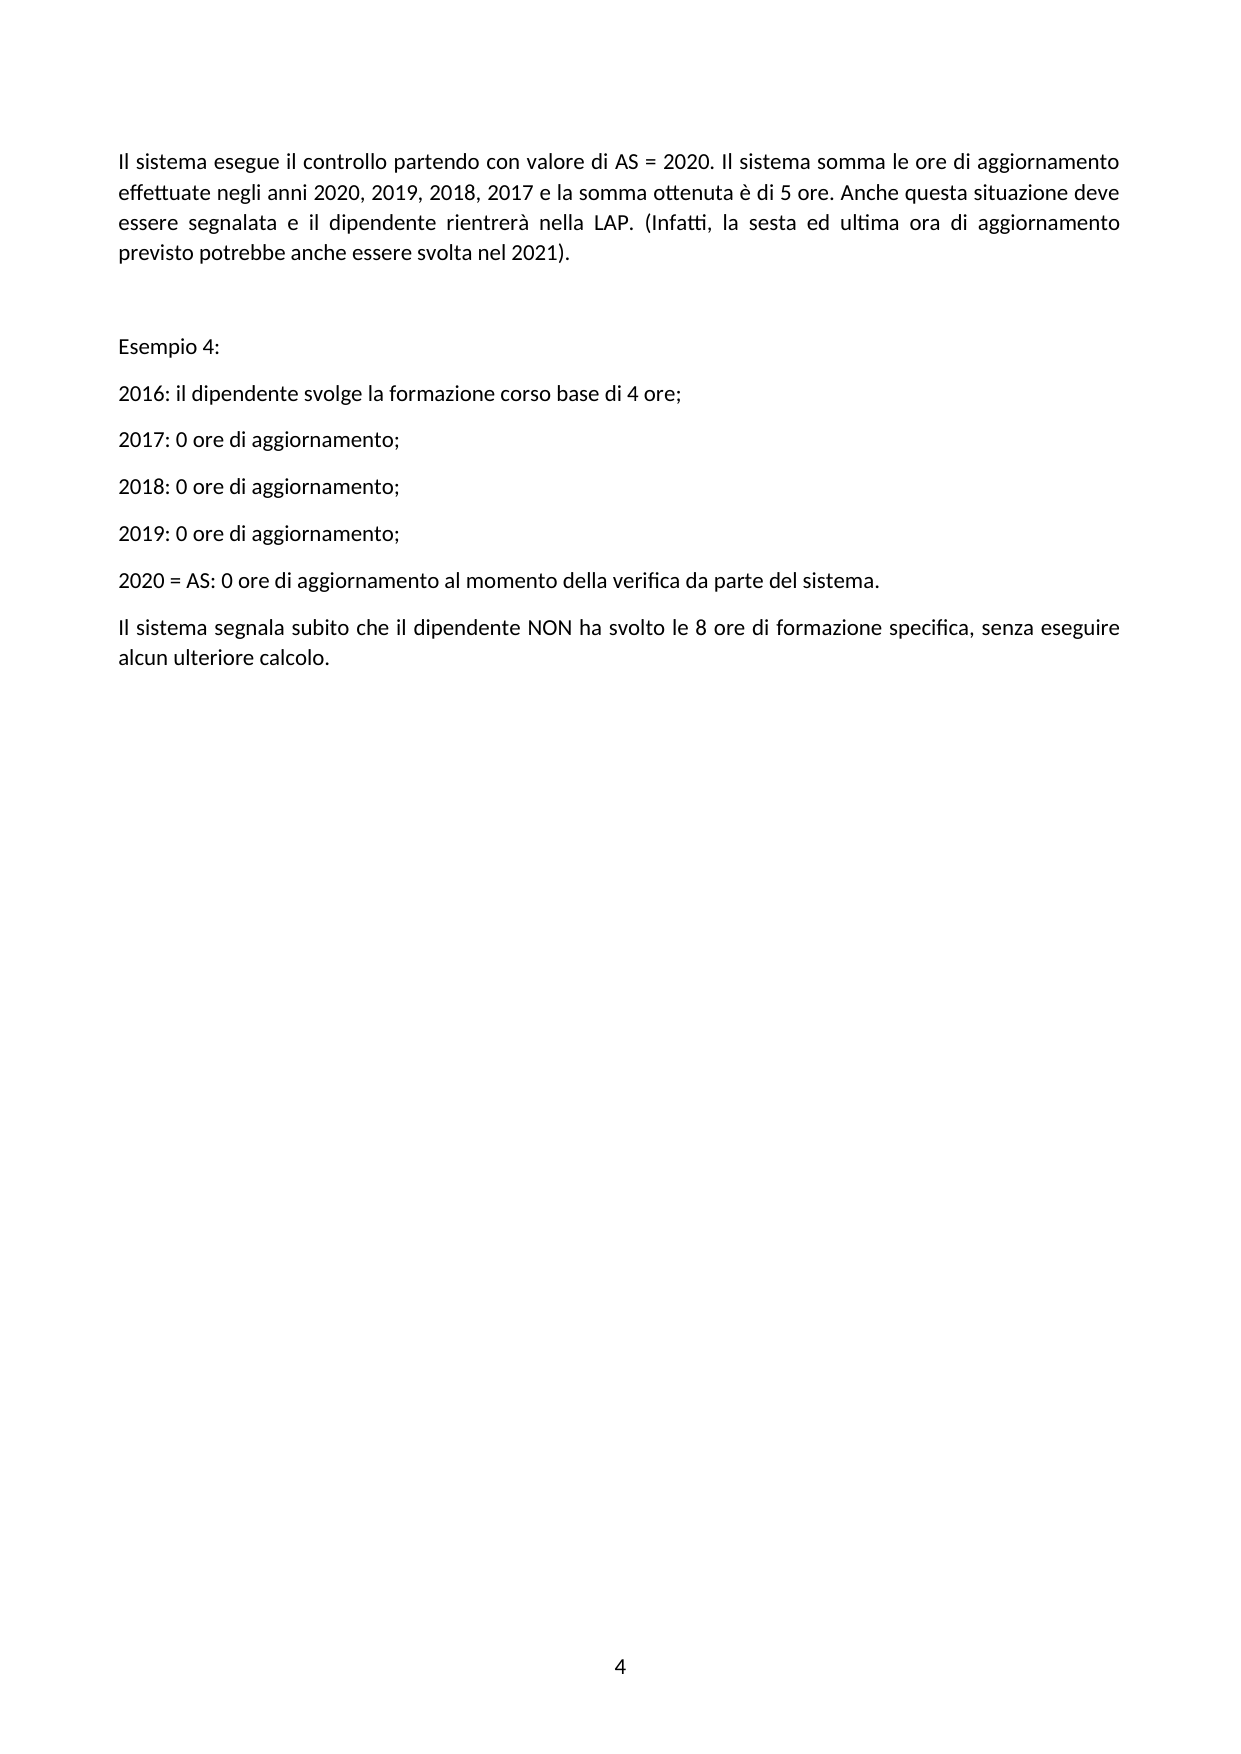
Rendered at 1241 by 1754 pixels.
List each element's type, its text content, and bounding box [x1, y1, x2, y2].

text Il sistema segnala subito che il dipendente NON ha svolto le 8 ore di formazione specifica, senza eseguire alcun ulteriore calcolo. [118, 613, 1122, 671]
text 2018: 0 ore di aggiornamento; [118, 472, 1122, 501]
text Il sistema esegue il controllo partendo con valore di AS = 2020. Il sistema somma le ore di aggiornamento effettuate negli anni 2020, 2019, 2018, 2017 e la somma ottenuta è di 5 ore. Anche questa situazione deve essere segnalata e il dipendente rientrerà nella LAP. (Infatti, la sesta ed ultima ora di aggiornamento previsto potrebbe anche essere svolta nel 2021). [118, 147, 1122, 266]
text 2017: 0 ore di aggiornamento; [118, 426, 1122, 454]
text 2020 = AS: 0 ore di aggiornamento al momento della verifica da parte del sistema. [118, 566, 1122, 594]
text Esempio 4: [118, 332, 1122, 360]
text 2019: 0 ore di aggiornamento; [118, 519, 1122, 547]
text 2016: il dipendente svolge la formazione corso base di 4 ore; [118, 379, 1122, 407]
